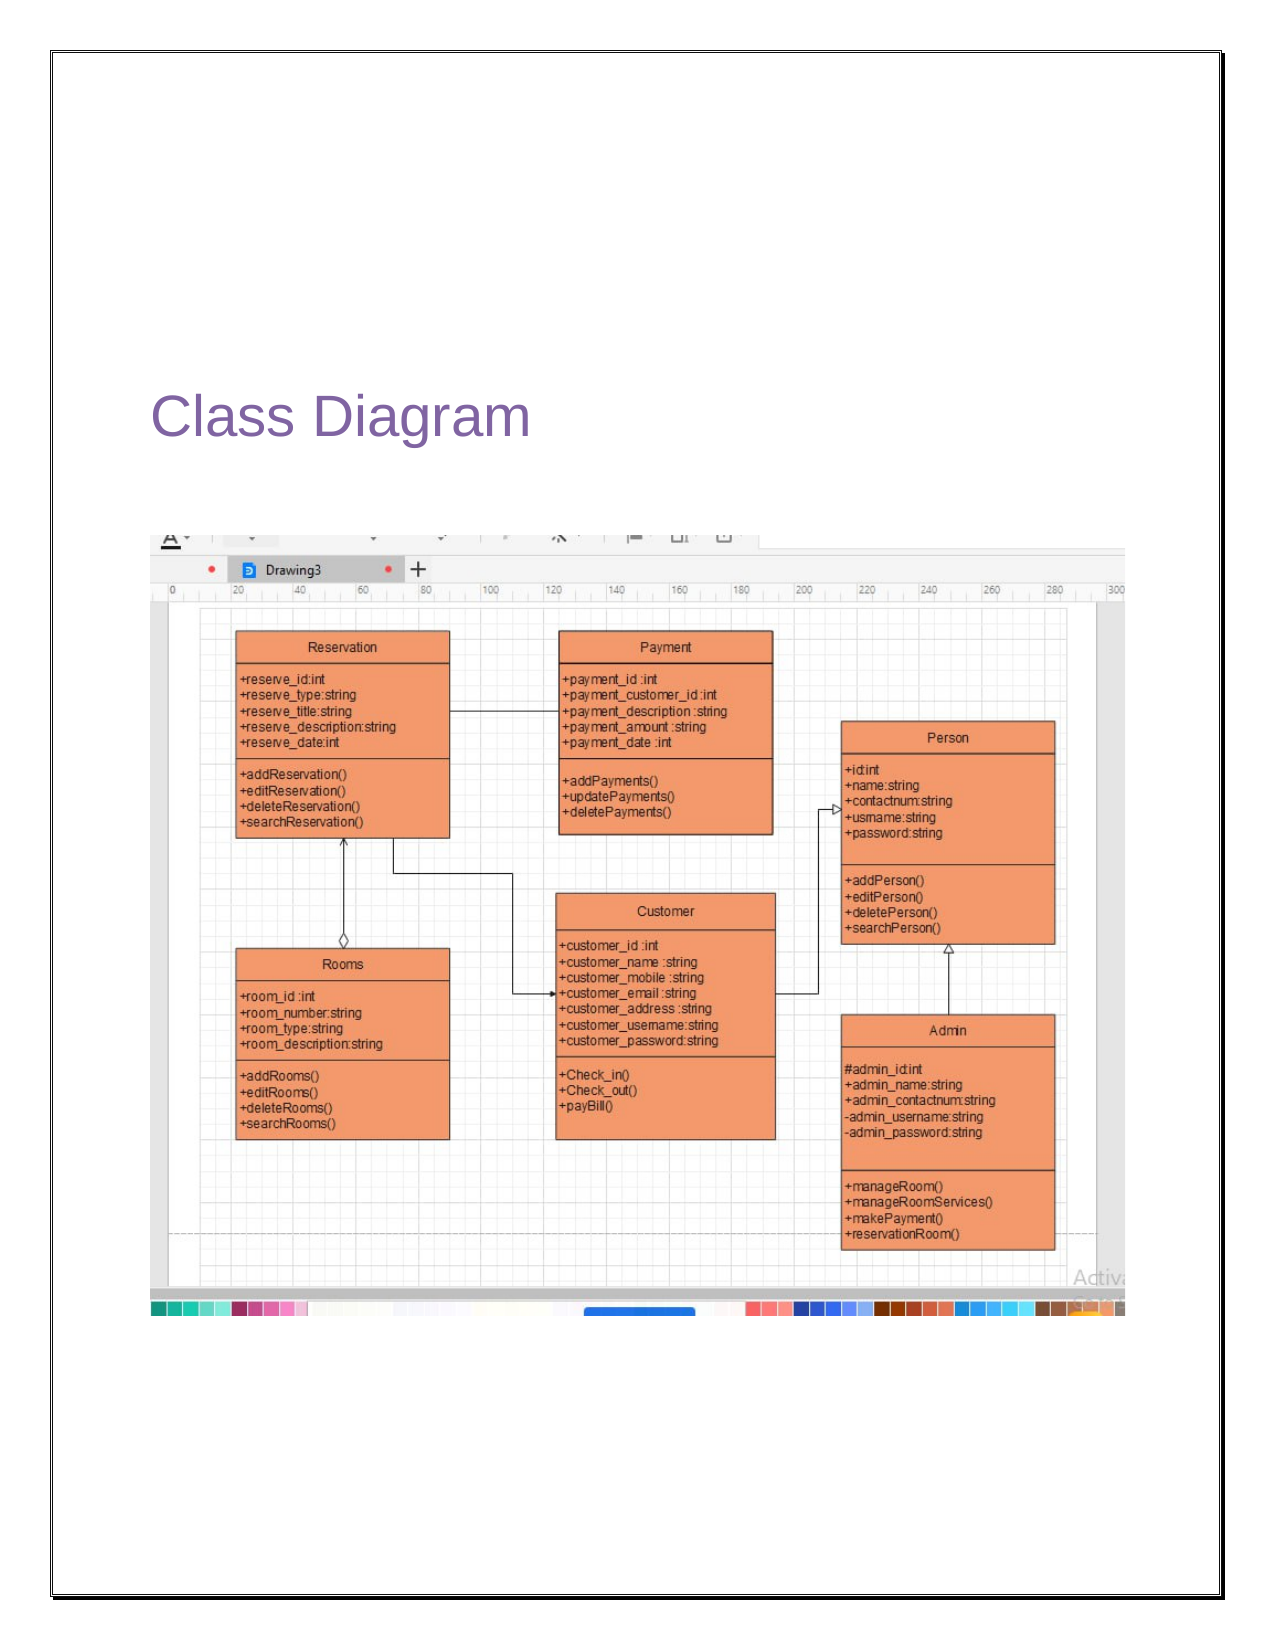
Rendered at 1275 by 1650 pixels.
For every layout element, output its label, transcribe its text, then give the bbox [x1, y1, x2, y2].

picture [150, 535, 1125, 1316]
text Class Diagram [150, 381, 1122, 448]
